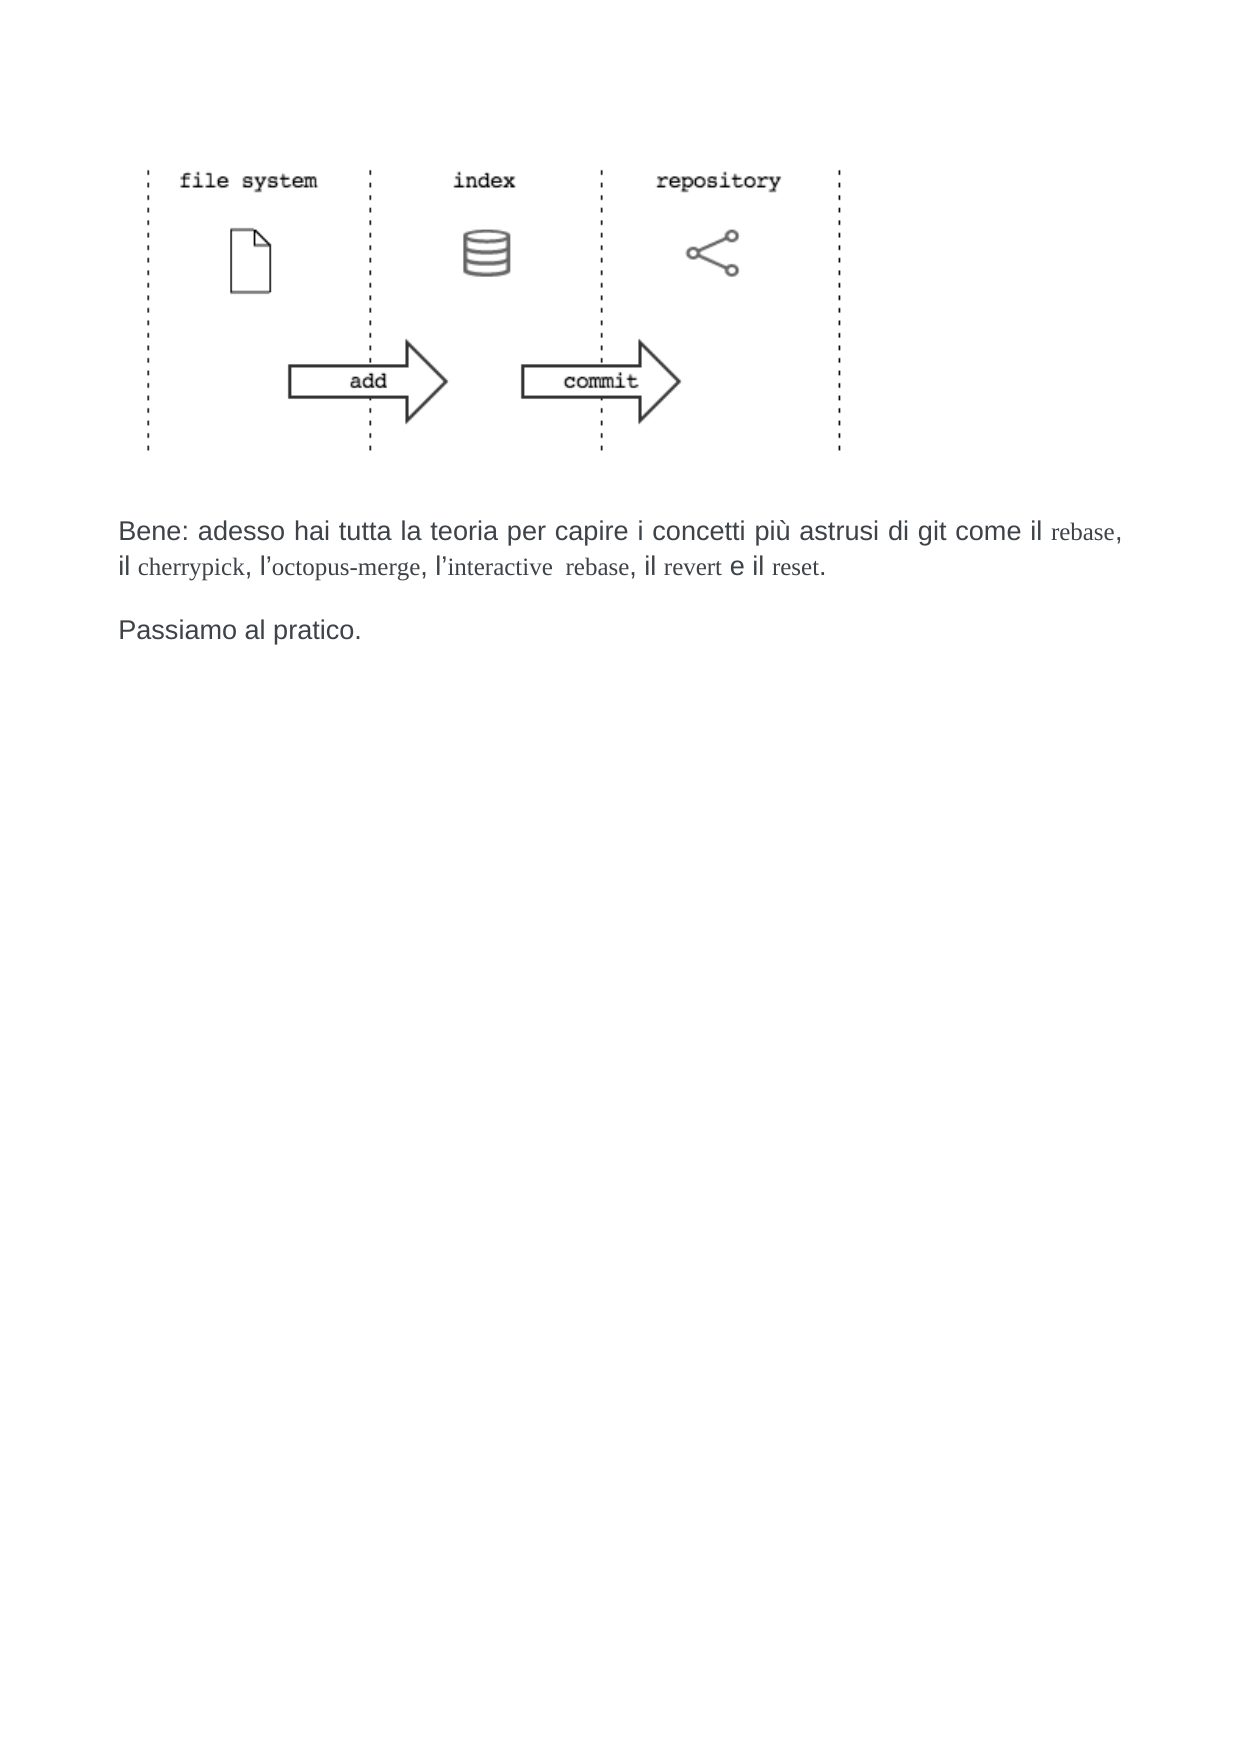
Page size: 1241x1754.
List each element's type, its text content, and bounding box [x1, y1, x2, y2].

text Bene: adesso hai tutta la teoria per capire i concetti più astrusi di git come il rebase, il cherrypick, l’octopus-merge, l’interactive rebase, il revert e il reset. [118, 511, 1122, 581]
picture [118, 147, 878, 482]
text Passiamo al pratico. [118, 610, 1122, 645]
